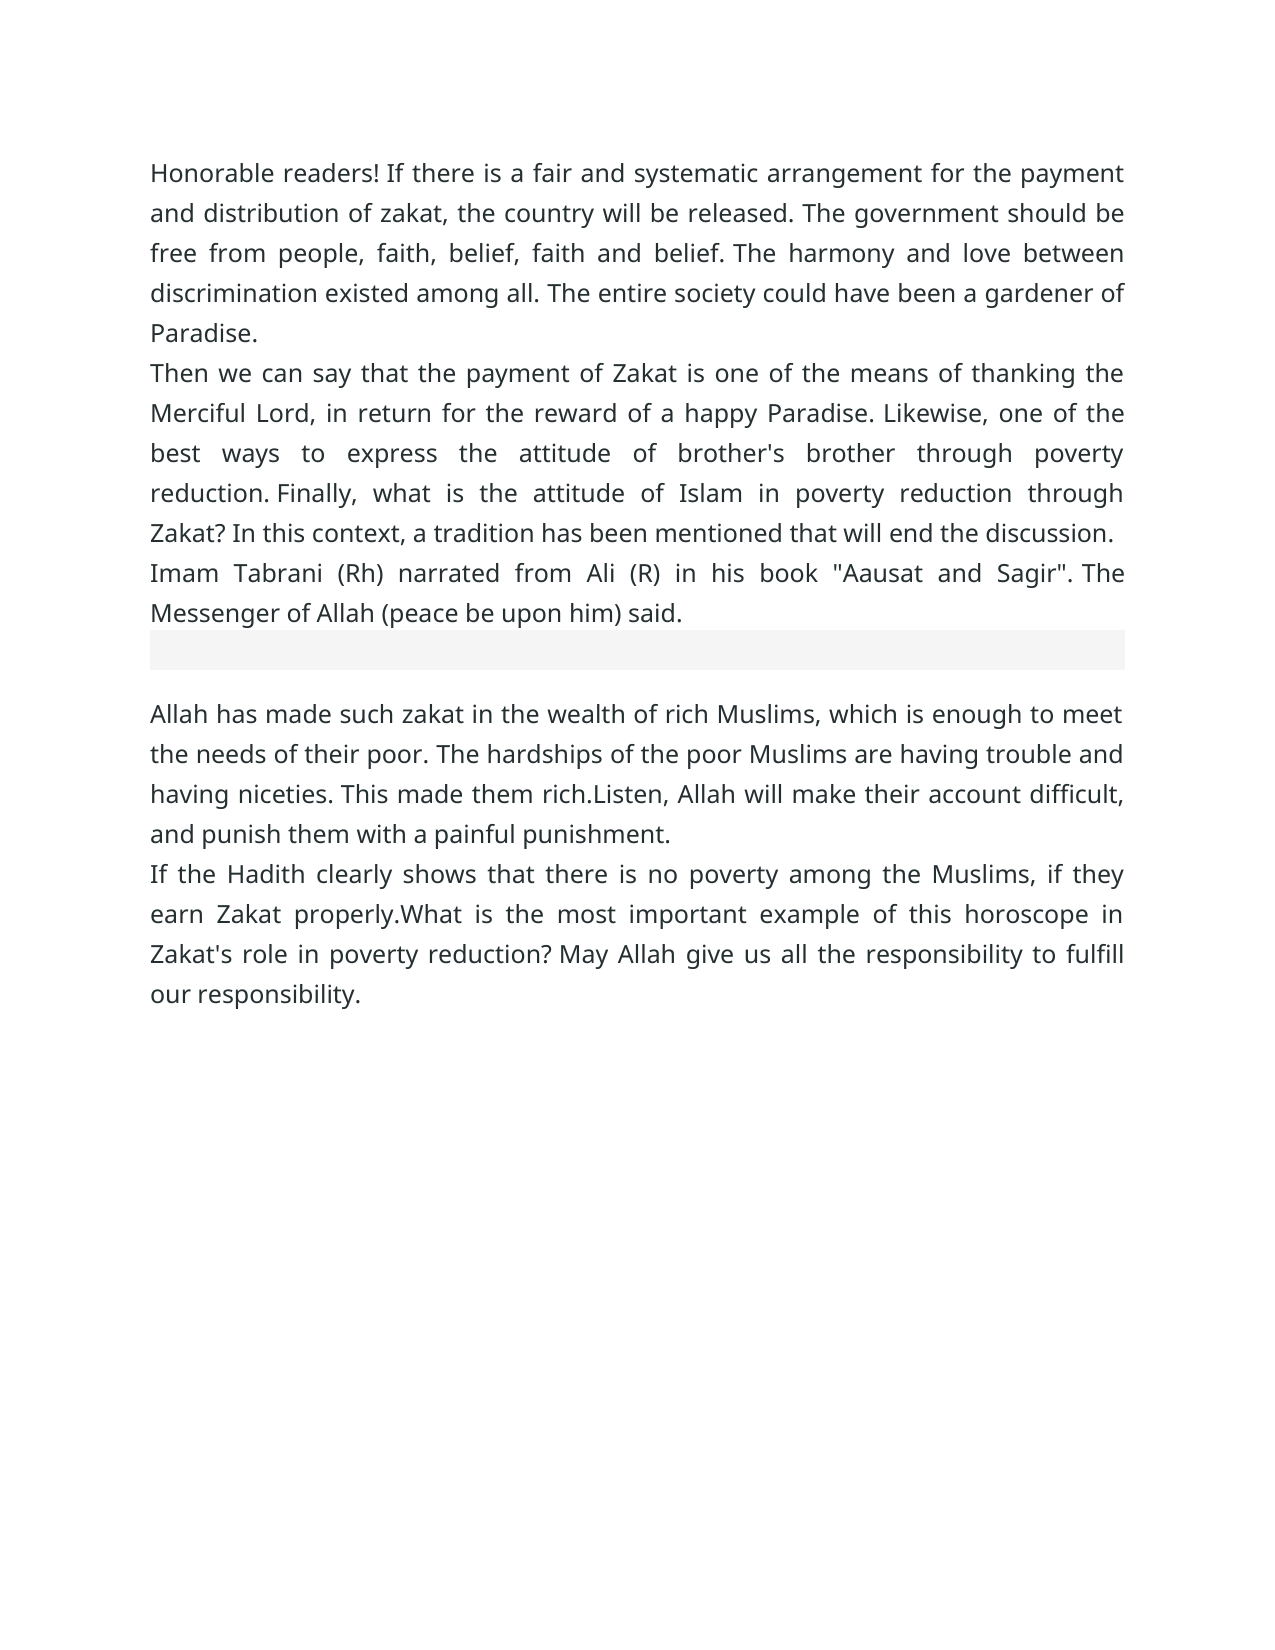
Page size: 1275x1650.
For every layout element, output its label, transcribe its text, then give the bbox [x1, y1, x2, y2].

text Allah has made such zakat in the wealth of rich Muslims, which is enough to meet the needs of their poor. The hardships of the poor Muslims are having trouble and having niceties. This made them rich.Listen, Allah will make their account difficult, and punish them with a painful punishment. [150, 691, 1125, 851]
text Then we can say that the payment of Zakat is one of the means of thanking the Merciful Lord, in return for the reward of a happy Paradise. Likewise, one of the best ways to express the attitude of brother's brother through poverty reduction. Finally, what is the attitude of Islam in poverty reduction through Zakat? In this context, a tradition has been mentioned that will end the discussion. [150, 350, 1125, 550]
text Honorable readers! If there is a fair and systematic arrangement for the payment and distribution of zakat, the country will be released. The government should be free from people, faith, belief, faith and belief. The harmony and love between discrimination existed among all. The entire society could have been a gardener of Paradise. [150, 150, 1125, 350]
text Imam Tabrani (Rh) narrated from Ali (R) in his book "Aausat and Sagir". The Messenger of Allah (peace be upon him) said. [150, 550, 1125, 630]
text If the Hadith clearly shows that there is no poverty among the Muslims, if they earn Zakat properly.What is the most important example of this horoscope in Zakat's role in poverty reduction? May Allah give us all the responsibility to fulfill our responsibility. [150, 851, 1125, 1011]
